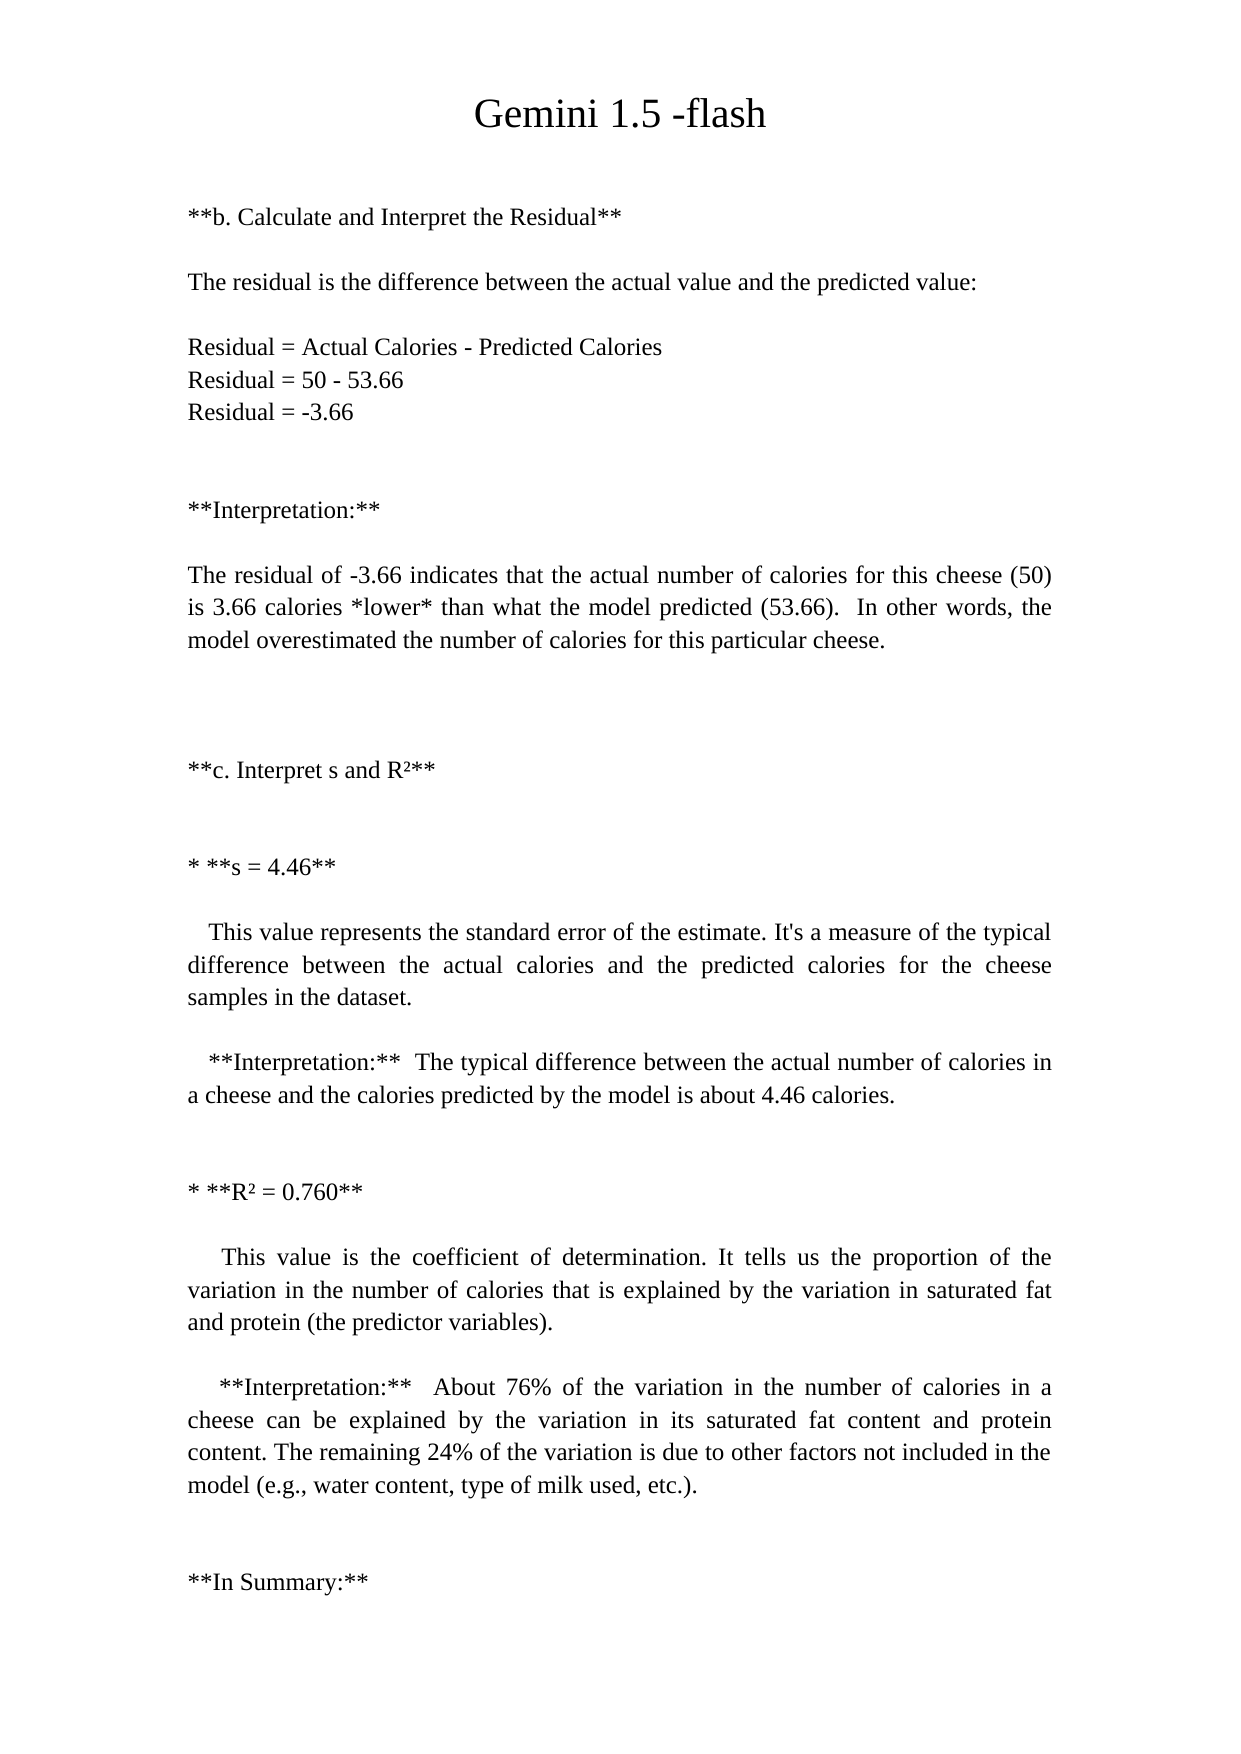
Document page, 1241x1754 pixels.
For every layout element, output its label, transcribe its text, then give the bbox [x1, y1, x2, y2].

text **c. Interpret s and R²** [187, 753, 1053, 786]
text **Interpretation:** [187, 493, 1053, 526]
text **b. Calculate and Interpret the Residual** [187, 201, 1053, 233]
text This value represents the standard error of the estimate. It's a measure of the typical difference between the actual calories and the predicted calories for the cheese samples in the dataset. [187, 916, 1053, 1013]
text * **s = 4.46** [187, 851, 1053, 883]
text The residual of -3.66 indicates that the actual number of calories for this cheese (50) is 3.66 calories *lower* than what the model predicted (53.66). In other words, the model overestimated the number of calories for this particular cheese. [187, 558, 1053, 656]
text **In Summary:** [187, 1566, 1053, 1598]
text Residual = 50 - 53.66 [187, 363, 1053, 396]
text This value is the coefficient of determination. It tells us the proportion of the variation in the number of calories that is explained by the variation in saturated fat and protein (the predictor variables). [187, 1241, 1053, 1338]
text **Interpretation:** About 76% of the variation in the number of calories in a cheese can be explained by the variation in its saturated fat content and protein content. The remaining 24% of the variation is due to other factors not included in the model (e.g., water content, type of milk used, etc.). [187, 1371, 1053, 1501]
text * **R² = 0.760** [187, 1176, 1053, 1208]
text The residual is the difference between the actual value and the predicted value: [187, 266, 1053, 298]
text **Interpretation:** The typical difference between the actual number of calories in a cheese and the calories predicted by the model is about 4.46 calories. [187, 1046, 1053, 1111]
text Residual = Actual Calories - Predicted Calories [187, 331, 1053, 363]
text Residual = -3.66 [187, 396, 1053, 428]
